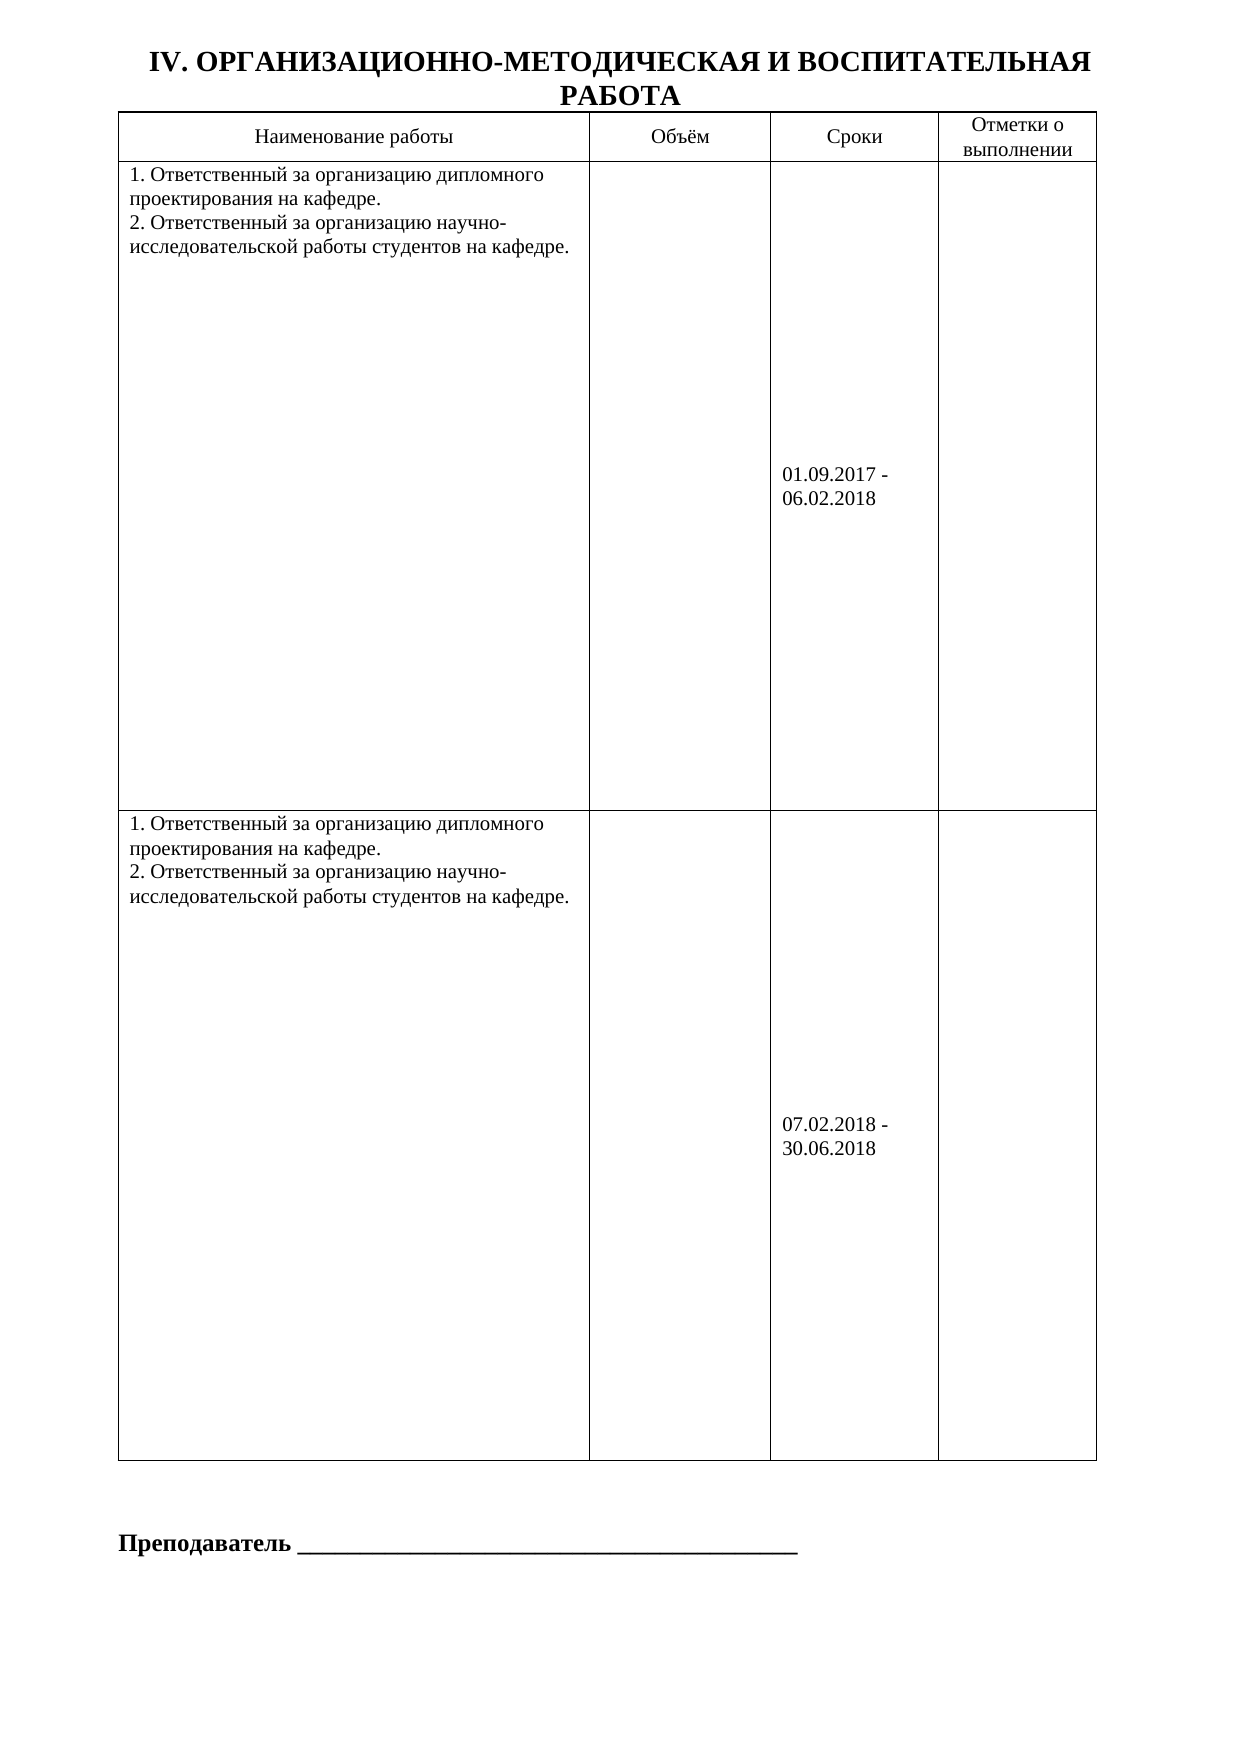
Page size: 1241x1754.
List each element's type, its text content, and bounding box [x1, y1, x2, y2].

table_cell 1. Ответственный за организацию дипломного проектирования на кафедре. 2. Ответственный за организацию научно-исследовательской работы студентов на кафедре. [119, 811, 589, 1460]
text Преподаватель ________________________________________ [118, 1528, 1122, 1557]
table_cell [590, 162, 770, 810]
table_cell [939, 811, 1096, 1460]
table_cell [939, 162, 1096, 810]
table_header Отметки о выполнении [939, 113, 1096, 161]
table_cell 07.02.2018 - 30.06.2018 [771, 811, 938, 1460]
table_header Объём [590, 113, 770, 161]
table_cell [590, 811, 770, 1460]
table_cell 01.09.2017 - 06.02.2018 [771, 162, 938, 810]
table_header Наименование работы [119, 113, 589, 161]
table_cell 1. Ответственный за организацию дипломного проектирования на кафедре. 2. Ответственный за организацию научно-исследовательской работы студентов на кафедре. [119, 162, 589, 810]
table_header Сроки [771, 113, 938, 161]
text iv. Организационно-методическая и воспитательная работа [118, 44, 1122, 111]
